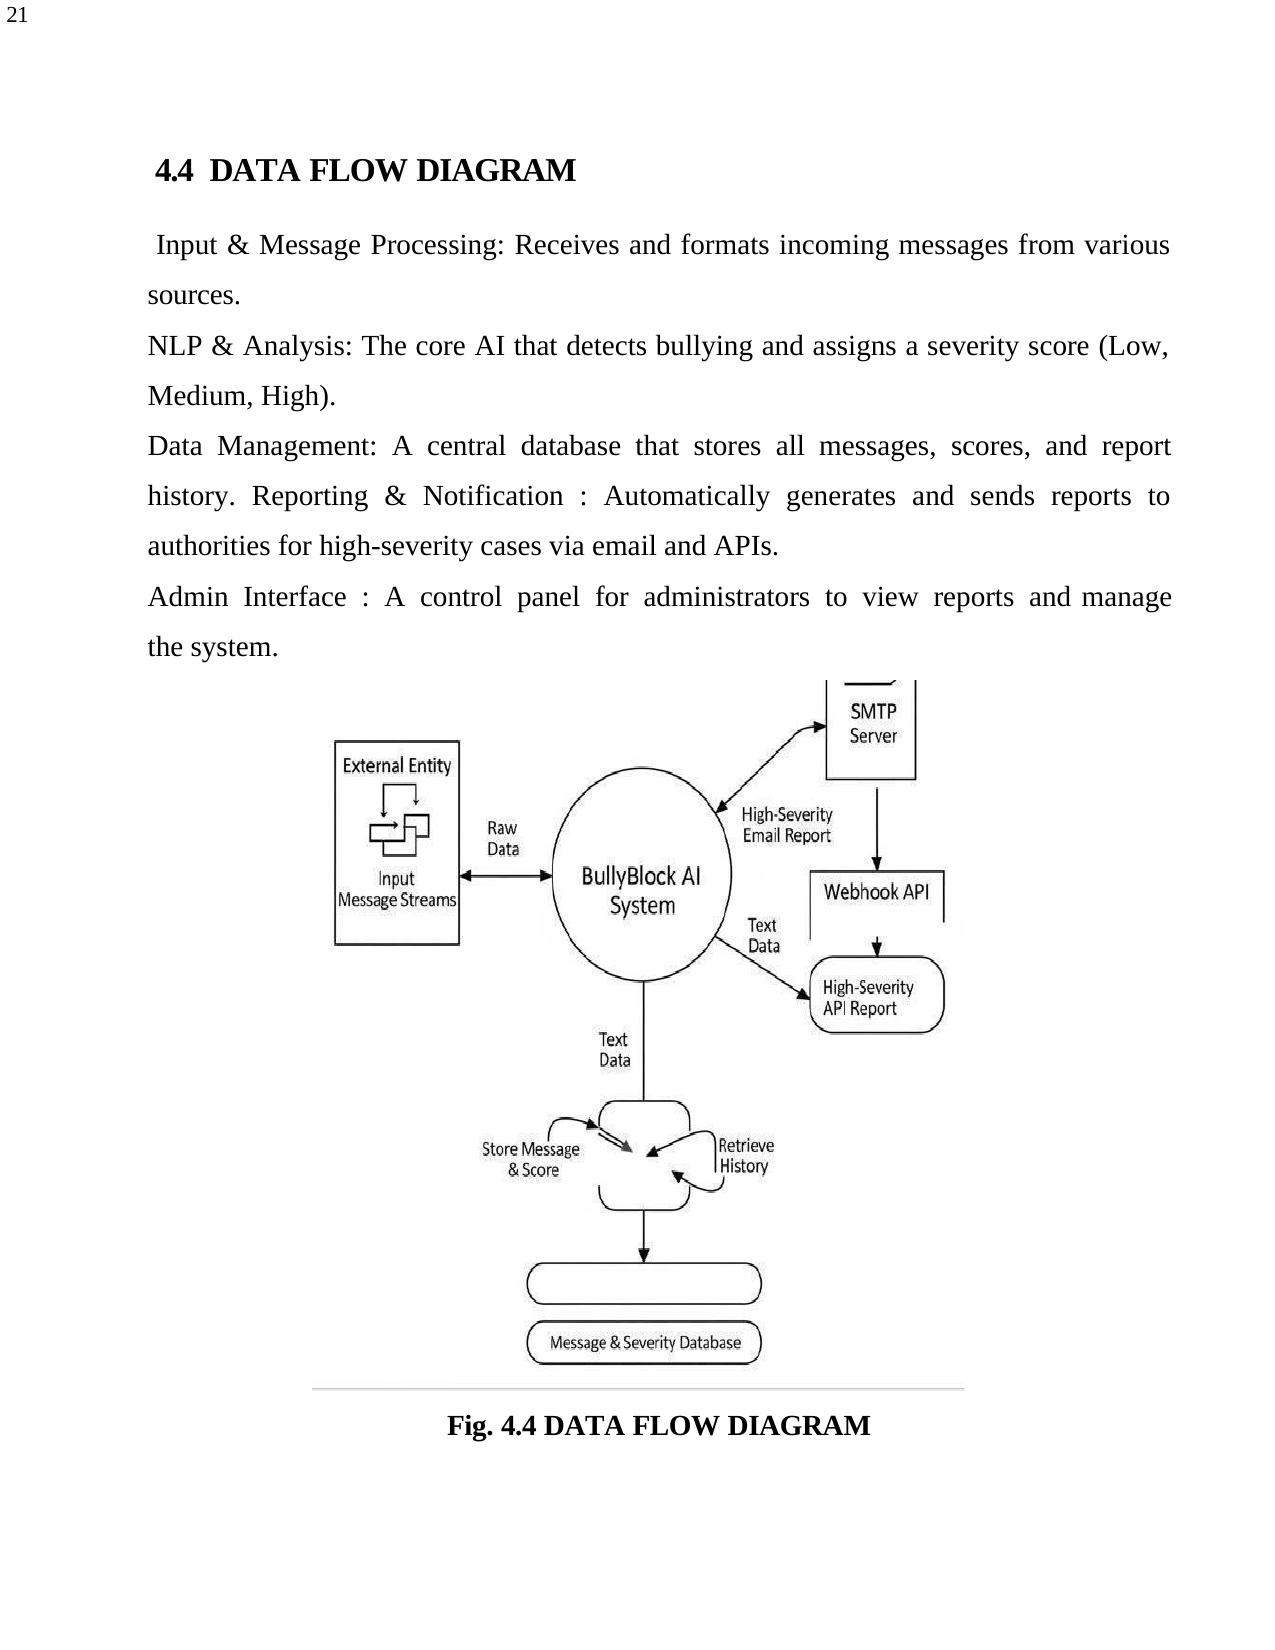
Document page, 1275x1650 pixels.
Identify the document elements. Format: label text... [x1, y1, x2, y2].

text Data Management: A central database that stores all messages, scores, and report history. Reporting & Notification : Automatically generates and sends reports to authorities for high-severity cases via email and APIs. [147, 428, 1171, 562]
subtitle DATA FLOW DIAGRAM [155, 150, 1246, 188]
picture [312, 680, 965, 1391]
subtitle Fig. 4.4 DATA FLOW DIAGRAM [137, 1408, 1181, 1441]
text Input & Message Processing: Receives and formats incoming messages from various sources. [147, 227, 1171, 311]
text NLP & Analysis: The core AI that detects bullying and assigns a severity score (Low, Medium, High). [147, 328, 1171, 412]
text Admin Interface : A control panel for administrators to view reports and manage the system. [147, 579, 1172, 663]
